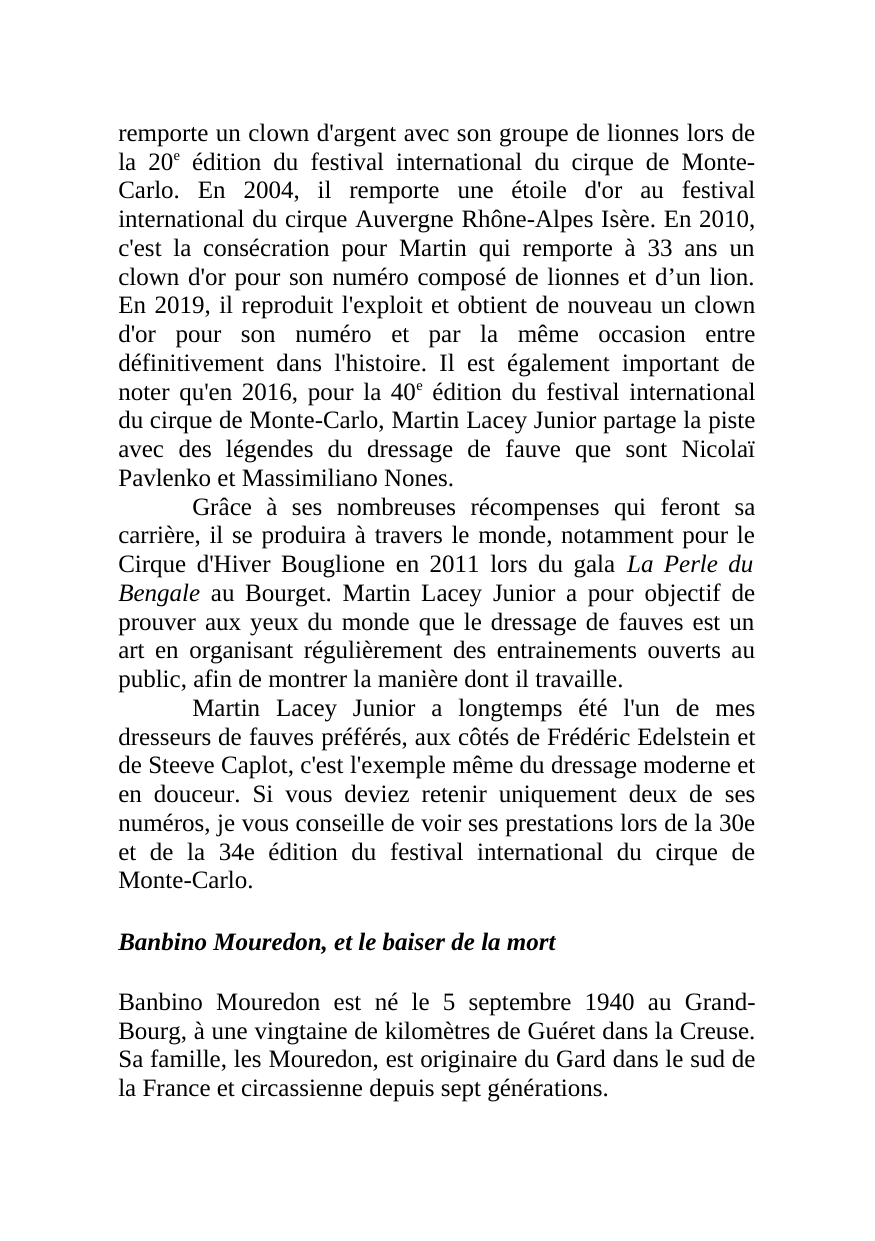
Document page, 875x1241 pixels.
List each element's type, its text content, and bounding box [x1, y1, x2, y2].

subtitle Banbino Mouredon, et le baiser de la mort [118, 927, 756, 956]
